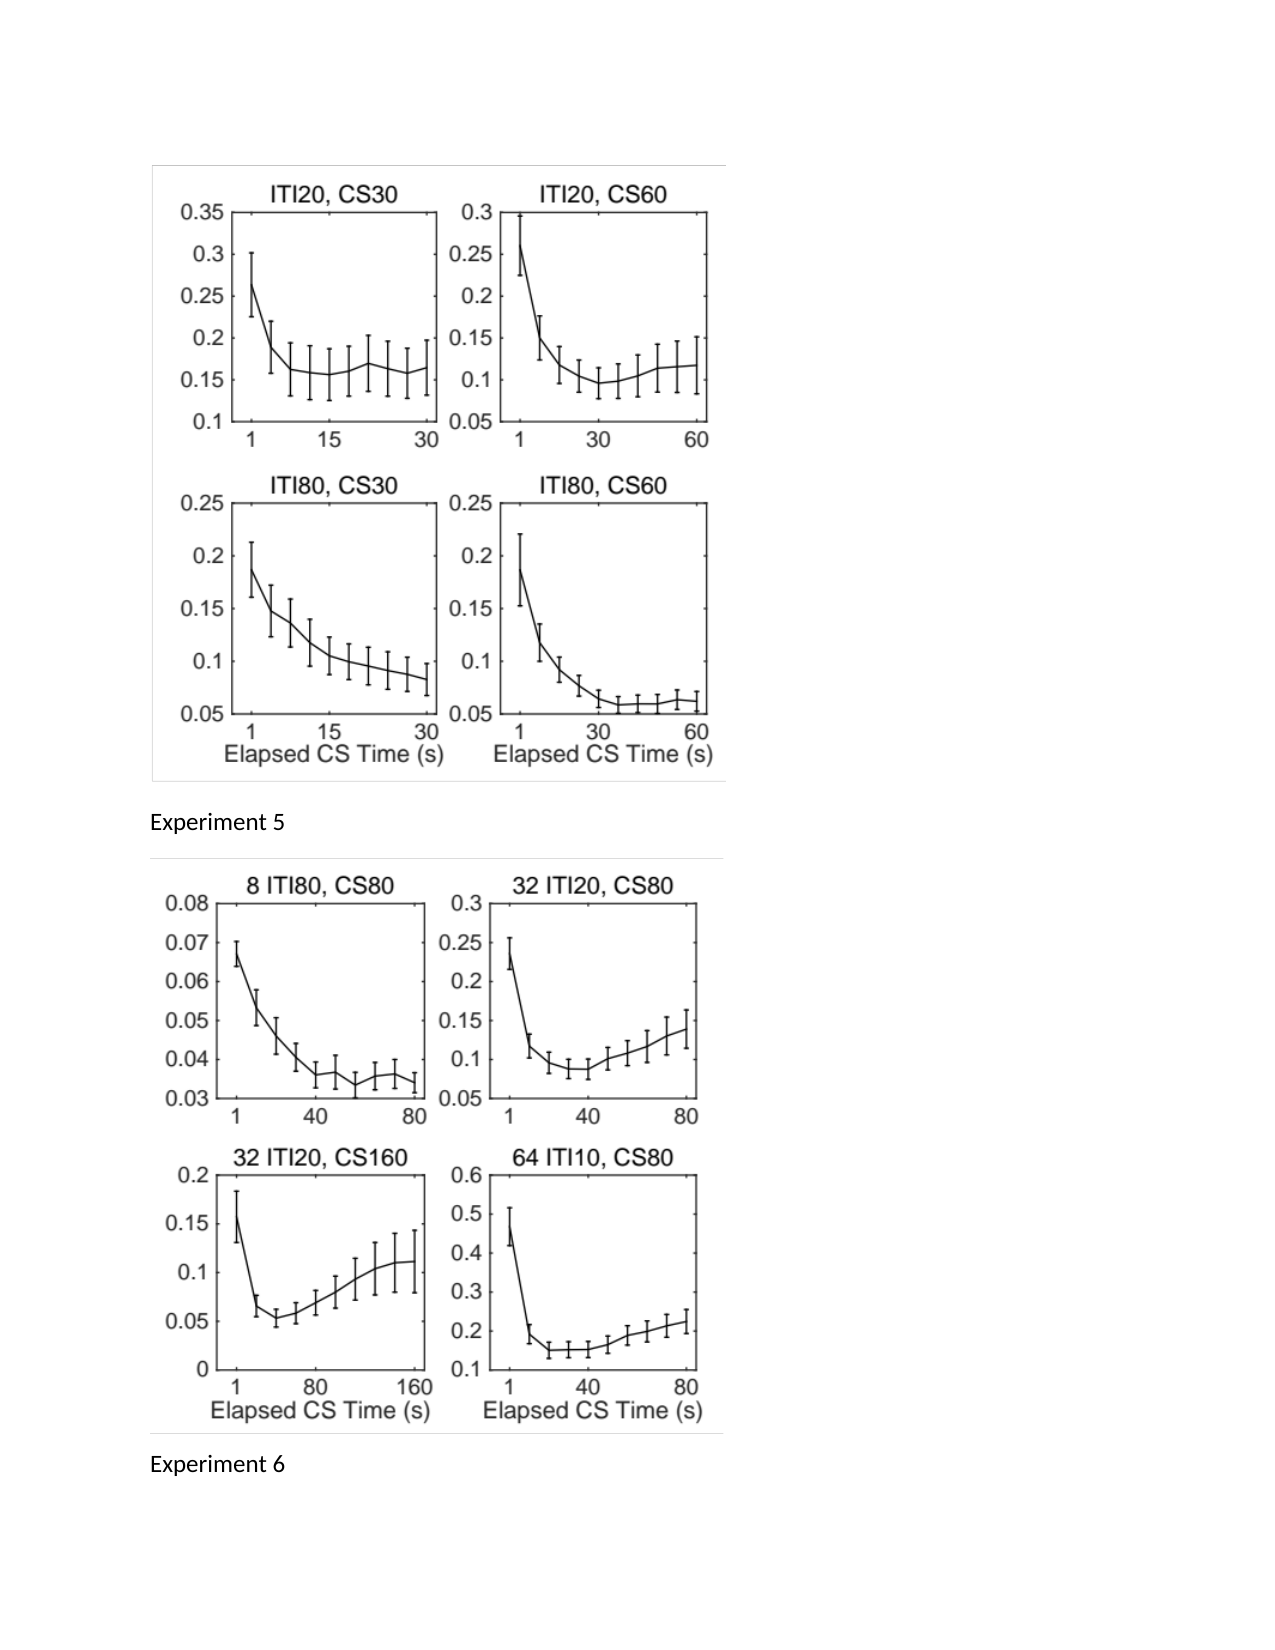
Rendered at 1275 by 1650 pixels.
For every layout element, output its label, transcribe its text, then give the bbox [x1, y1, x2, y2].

text Experiment 6 [150, 1448, 1125, 1478]
text Experiment 5 [150, 806, 1125, 836]
